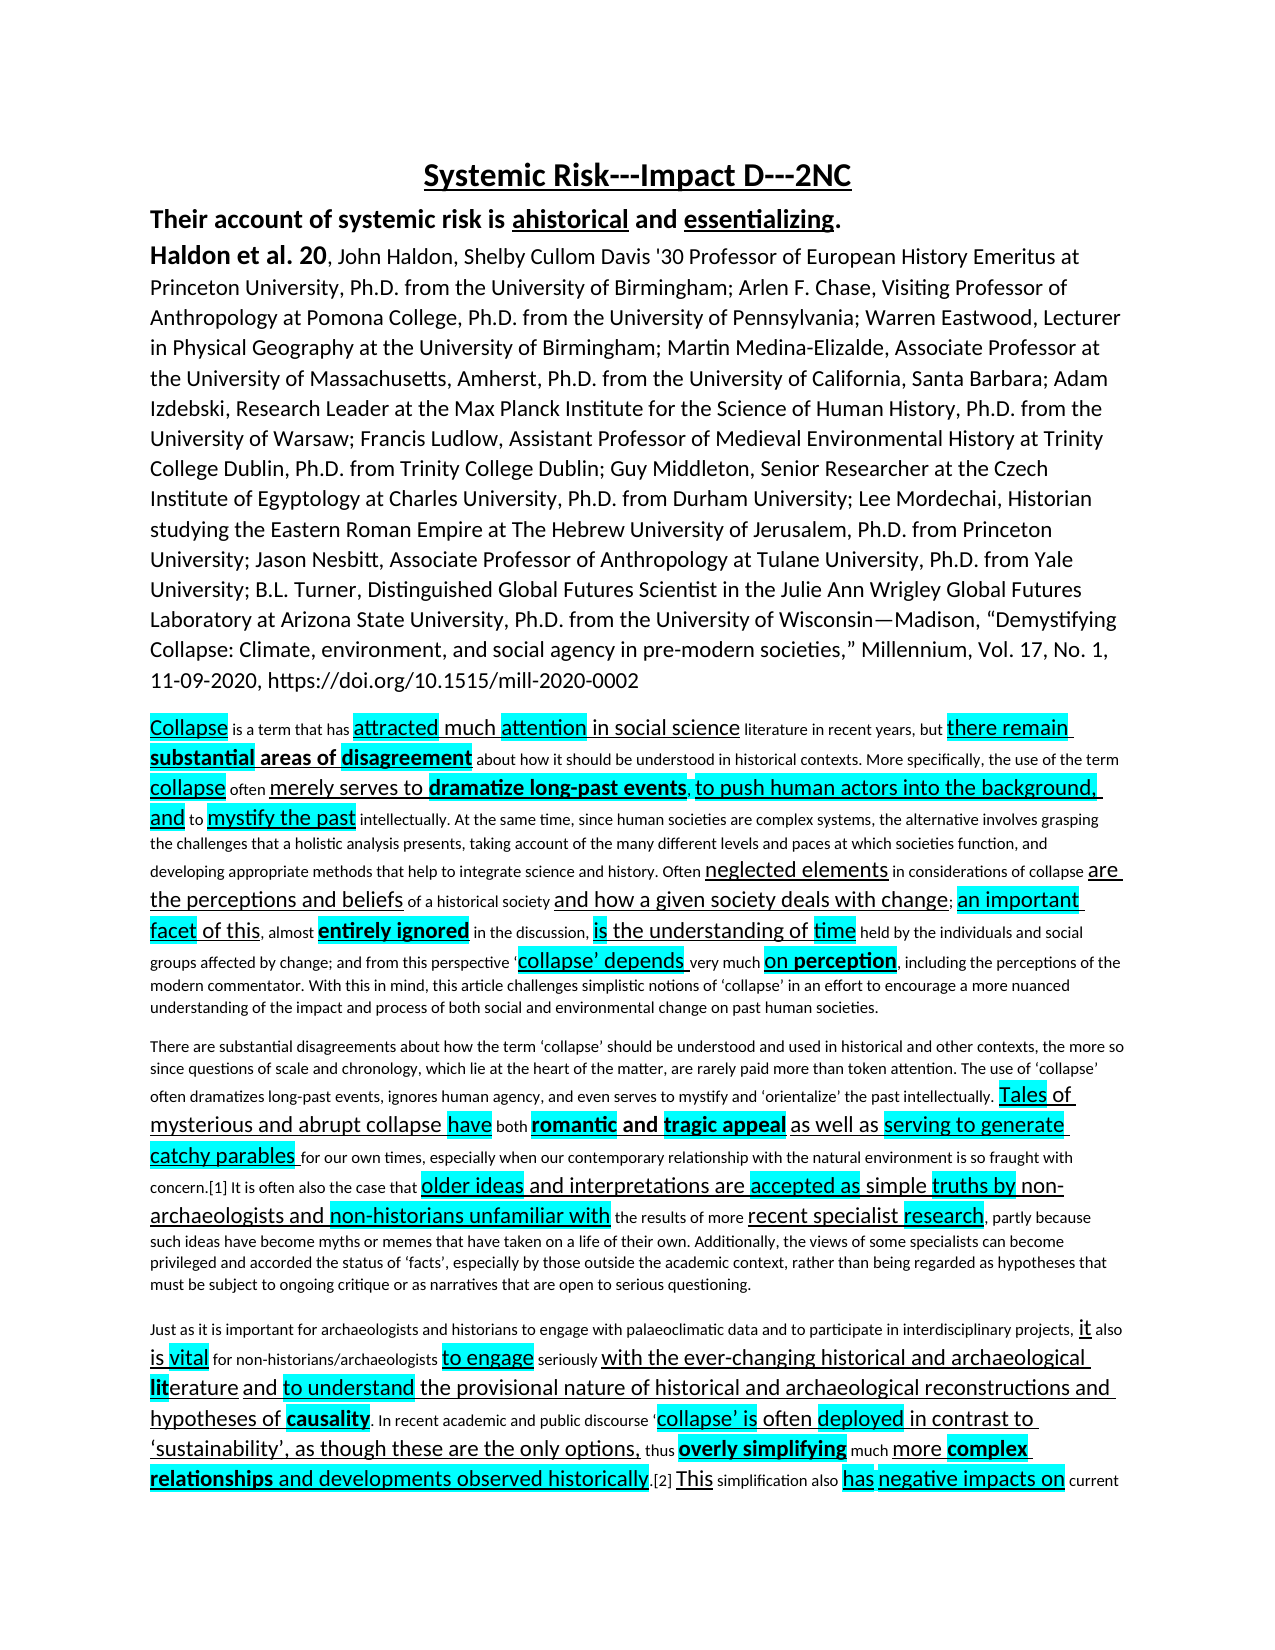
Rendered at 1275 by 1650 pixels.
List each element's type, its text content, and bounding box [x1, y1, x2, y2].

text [150, 1313, 1125, 1492]
text Collapse is a term that has attracted much attention in social science literature in recent years, but there remain substantial areas of disagreement about how it should be understood in historical contexts. More specifically, the use of the term collapse often merely serves to dramatize long-past events, to push human actors into the background, and to mystify the past intellectually. At the same time, since human societies are complex systems, the alternative involves grasping the challenges that a holistic analysis presents, taking account of the many different levels and paces at which societies function, and developing appropriate methods that help to integrate science and history. Often neglected elements in considerations of collapse are the perceptions and beliefs of a historical society and how a given society deals with change; an important facet of this, almost entirely ignored in the discussion, is the understanding of time held by the individuals and social groups affected by change; and from this perspective ‘collapse’ depends very much on perception, including the perceptions of the modern commentator. With this in mind, this article challenges simplistic notions of ‘collapse’ in an effort to encourage a more nuanced understanding of the impact and process of both social and environmental change on past human societies. [150, 713, 1125, 1018]
subtitle Their account of systemic risk is ahistorical and essentializing. [150, 202, 1125, 235]
text There are substantial disagreements about how the term ‘collapse’ should be understood and used in historical and other contexts, the more so since questions of scale and chronology, which lie at the heart of the matter, are rarely paid more than token attention. The use of ‘collapse’ often dramatizes long-past events, ignores human agency, and even serves to mystify and ‘orientalize’ the past intellectually. Tales of mysterious and abrupt collapse have both romantic and tragic appeal as well as serving to generate catchy parables for our own times, especially when our contemporary relationship with the natural environment is so fraught with concern.[1] It is often also the case that older ideas and interpretations are accepted as simple truths by non-archaeologists and non-historians unfamiliar with the results of more recent specialist research, partly because such ideas have become myths or memes that have taken on a life of their own. Additionally, the views of some specialists can become privileged and accorded the status of ‘facts’, especially by those outside the academic context, rather than being regarded as hypotheses that must be subject to ongoing critique or as narratives that are open to serious questioning. [150, 1036, 1125, 1295]
text Haldon et al. 20, John Haldon, Shelby Cullom Davis '30 Professor of European History Emeritus at Princeton University, Ph.D. from the University of Birmingham; Arlen F. Chase, Visiting Professor of Anthropology at Pomona College, Ph.D. from the University of Pennsylvania; Warren Eastwood, Lecturer in Physical Geography at the University of Birmingham; Martin Medina-Elizalde, Associate Professor at the University of Massachusetts, Amherst, Ph.D. from the University of California, Santa Barbara; Adam Izdebski, Research Leader at the Max Planck Institute for the Science of Human History, Ph.D. from the University of Warsaw; Francis Ludlow, Assistant Professor of Medieval Environmental History at Trinity College Dublin, Ph.D. from Trinity College Dublin; Guy Middleton, Senior Researcher at the Czech Institute of Egyptology at Charles University, Ph.D. from Durham University; Lee Mordechai, Historian studying the Eastern Roman Empire at The Hebrew University of Jerusalem, Ph.D. from Princeton University; Jason Nesbitt, Associate Professor of Anthropology at Tulane University, Ph.D. from Yale University; B.L. Turner, Distinguished Global Futures Scientist in the Julie Ann Wrigley Global Futures Laboratory at Arizona State University, Ph.D. from the University of Wisconsin—Madison, “Demystifying Collapse: Climate, environment, and social agency in pre-modern societies,” Millennium, Vol. 17, No. 1, 11-09-2020, https://doi.org/10.1515/mill-2020-0002 [150, 238, 1125, 694]
subtitle Systemic Risk---Impact D---2NC [150, 154, 1125, 195]
